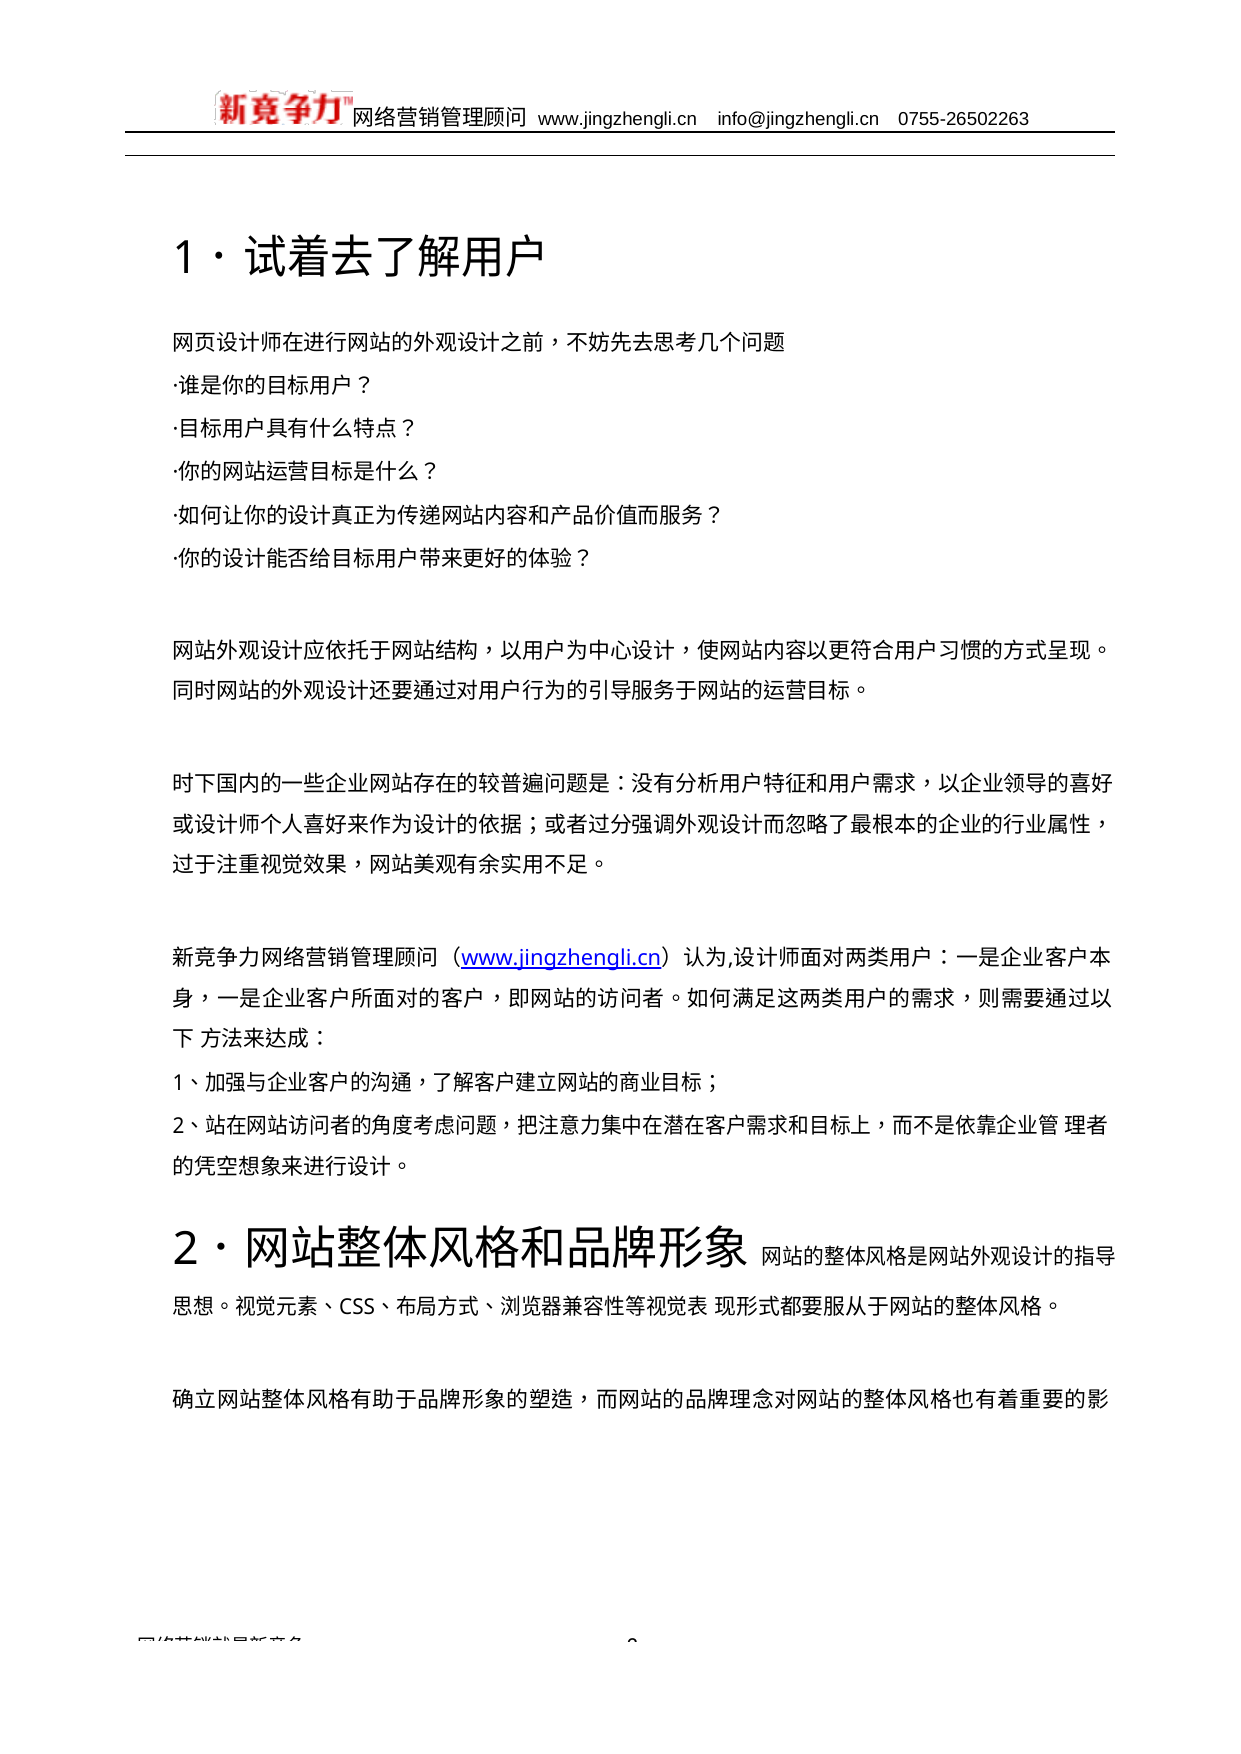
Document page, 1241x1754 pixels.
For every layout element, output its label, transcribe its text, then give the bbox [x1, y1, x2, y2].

text 2．网站整体风格和品牌形象 网站的整体风格是网站外观设计的指导思想。视觉元素、CSS、布局方式、浏览器兼容性等视觉表 现形式都要服从于网站的整体风格。 [172, 1215, 1128, 1321]
text ·目标用户具有什么特点？ [172, 413, 435, 443]
text 新竞争力网络营销管理顾问（www.jingzhengli.cn）认为,设计师面对两类用户：一是企业客户本 身，一是企业客户所面对的客户，即网站的访问者。如何满足这两类用户的需求，则需要通过以下 方法来达成： [172, 942, 1112, 1053]
text ·你的设计能否给目标用户带来更好的体验？ [172, 543, 610, 573]
text ·谁是你的目标用户？ [172, 370, 391, 400]
text 时下国内的一些企业网站存在的较普遍问题是：没有分析用户特征和用户需求，以企业领导的喜好 或设计师个人喜好来作为设计的依据；或者过分强调外观设计而忽略了最根本的企业的行业属性， 过于注重视觉效果，网站美观有余实用不足。 [172, 768, 1113, 879]
picture [214, 90, 353, 125]
text ·如何让你的设计真正为传递网站内容和产品价值而服务？ [172, 499, 741, 529]
text 网站外观设计应依托于网站结构，以用户为中心设计，使网站内容以更符合用户习惯的方式呈现。 同时网站的外观设计还要通过对用户行为的引导服务于网站的运营目标。 [172, 635, 1128, 705]
text 1、加强与企业客户的沟通，了解客户建立网站的商业目标； [172, 1067, 752, 1097]
text 确立网站整体风格有助于品牌形象的塑造，而网站的品牌理念对网站的整体风格也有着重要的影 [172, 1383, 1113, 1413]
text ·你的网站运营目标是什么？ [172, 456, 457, 486]
text 网页设计师在进行网站的外观设计之前，不妨先去思考几个问题 [172, 327, 785, 356]
text 2、站在网站访问者的角度考虑问题，把注意力集中在潜在客户需求和目标上，而不是依靠企业管 理者的凭空想象来进行设计。 [172, 1110, 1128, 1181]
subtitle 1．试着去了解用户 [172, 223, 566, 286]
